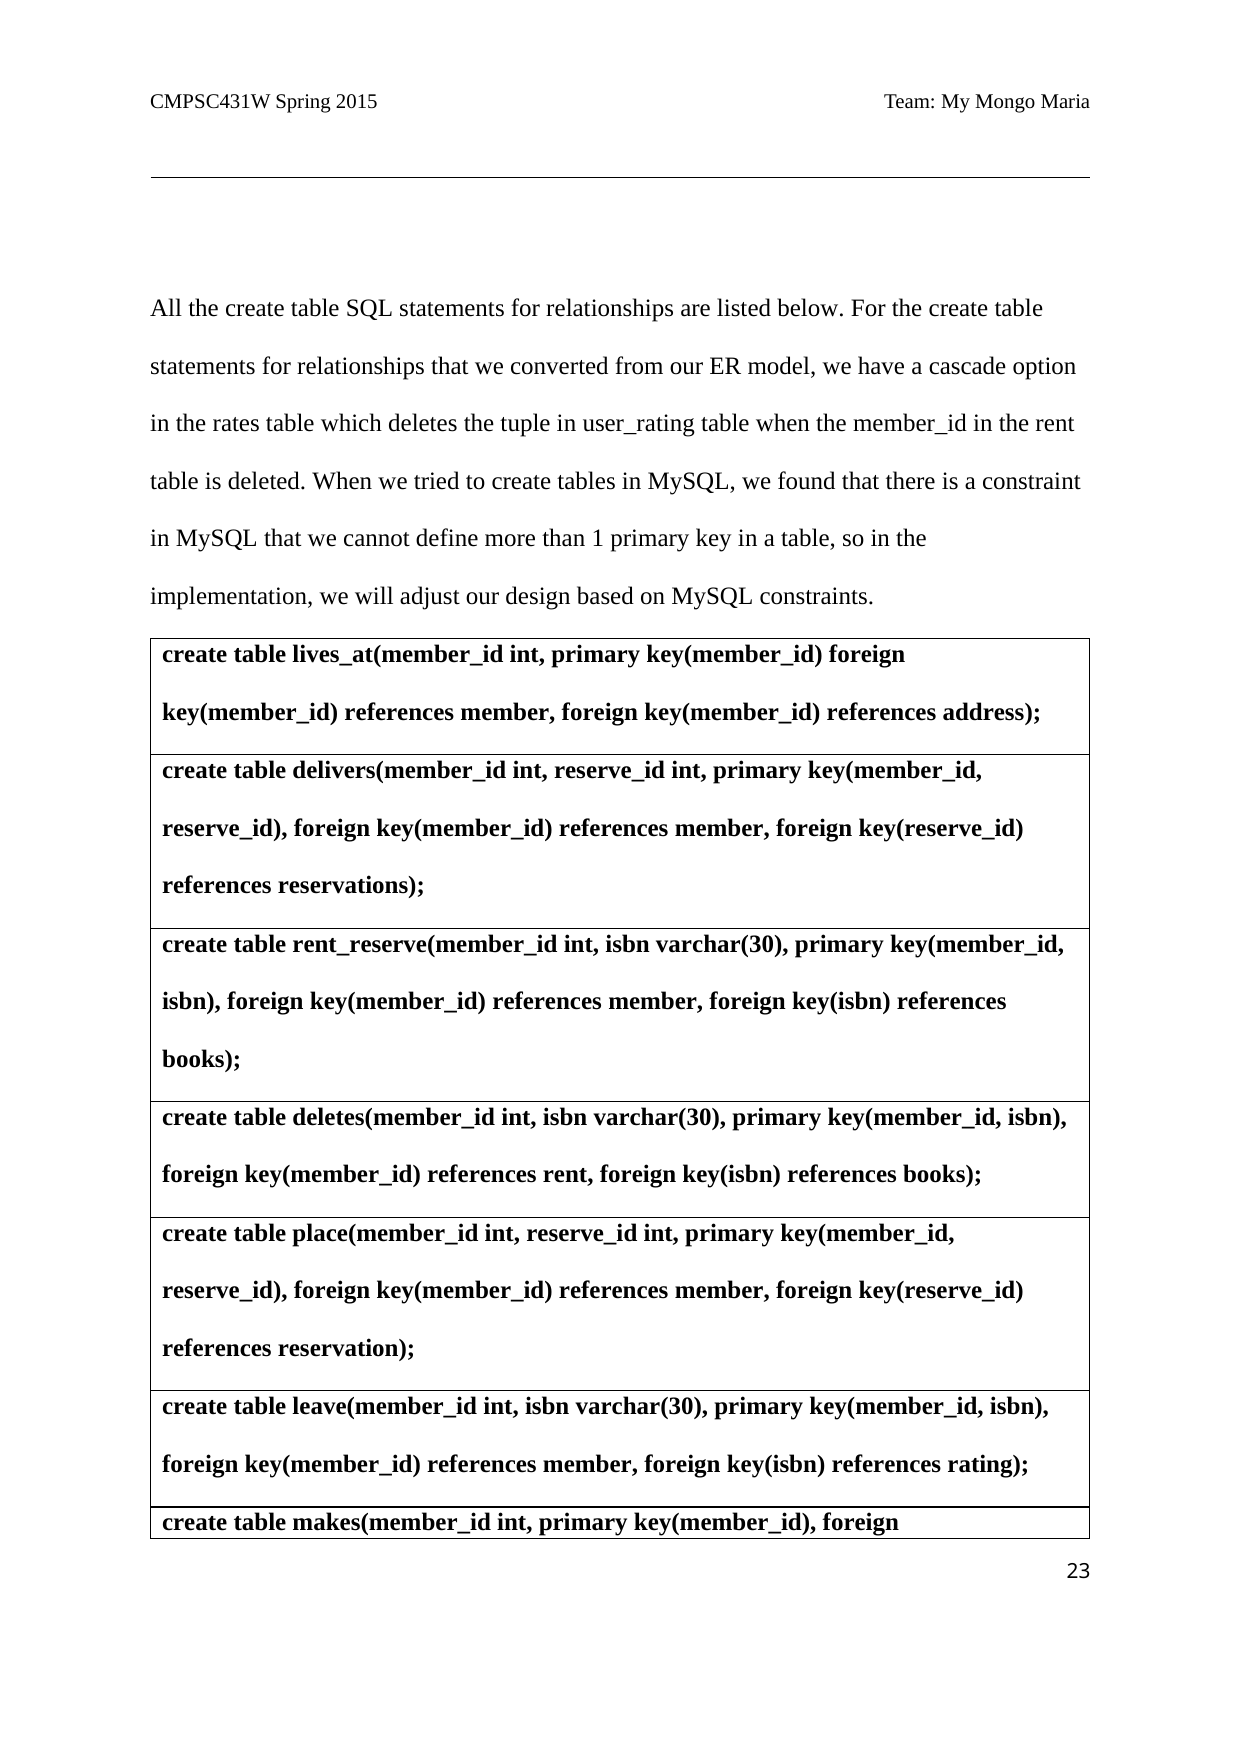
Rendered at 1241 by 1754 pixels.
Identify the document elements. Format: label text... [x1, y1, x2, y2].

table_cell create table rent_reserve(member_id int, isbn varchar(30), primary key(member_id, isbn), foreign key(member_id) references member, foreign key(isbn) references books); [151, 929, 1089, 1101]
table_cell create table place(member_id int, reserve_id int, primary key(member_id, reserve_id), foreign key(member_id) references member, foreign key(reserve_id) references reservation); [151, 1218, 1089, 1390]
table_header create table lives_at(member_id int, primary key(member_id) foreign key(member_id) references member, foreign key(member_id) references address); [151, 639, 1089, 754]
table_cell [151, 1508, 1089, 1538]
table_cell create table delivers(member_id int, reserve_id int, primary key(member_id, reserve_id), foreign key(member_id) references member, foreign key(reserve_id) references reservations); [151, 755, 1089, 928]
table_cell create table leave(member_id int, isbn varchar(30), primary key(member_id, isbn), foreign key(member_id) references member, foreign key(isbn) references rating); [151, 1391, 1089, 1506]
table_cell create table deletes(member_id int, isbn varchar(30), primary key(member_id, isbn), foreign key(member_id) references rent, foreign key(isbn) references books); [151, 1102, 1089, 1217]
text All the create table SQL statements for relationships are listed below. For the create table statements for relationships that we converted from our ER model, we have a cascade option in the rates table which deletes the tuple in user_rating table when the member_id in the rent table is deleted. When we tried to create tables in MySQL, we found that there is a constraint in MySQL that we cannot define more than 1 primary key in a table, so in the implementation, we will adjust our design based on MySQL constraints. [150, 293, 1090, 609]
